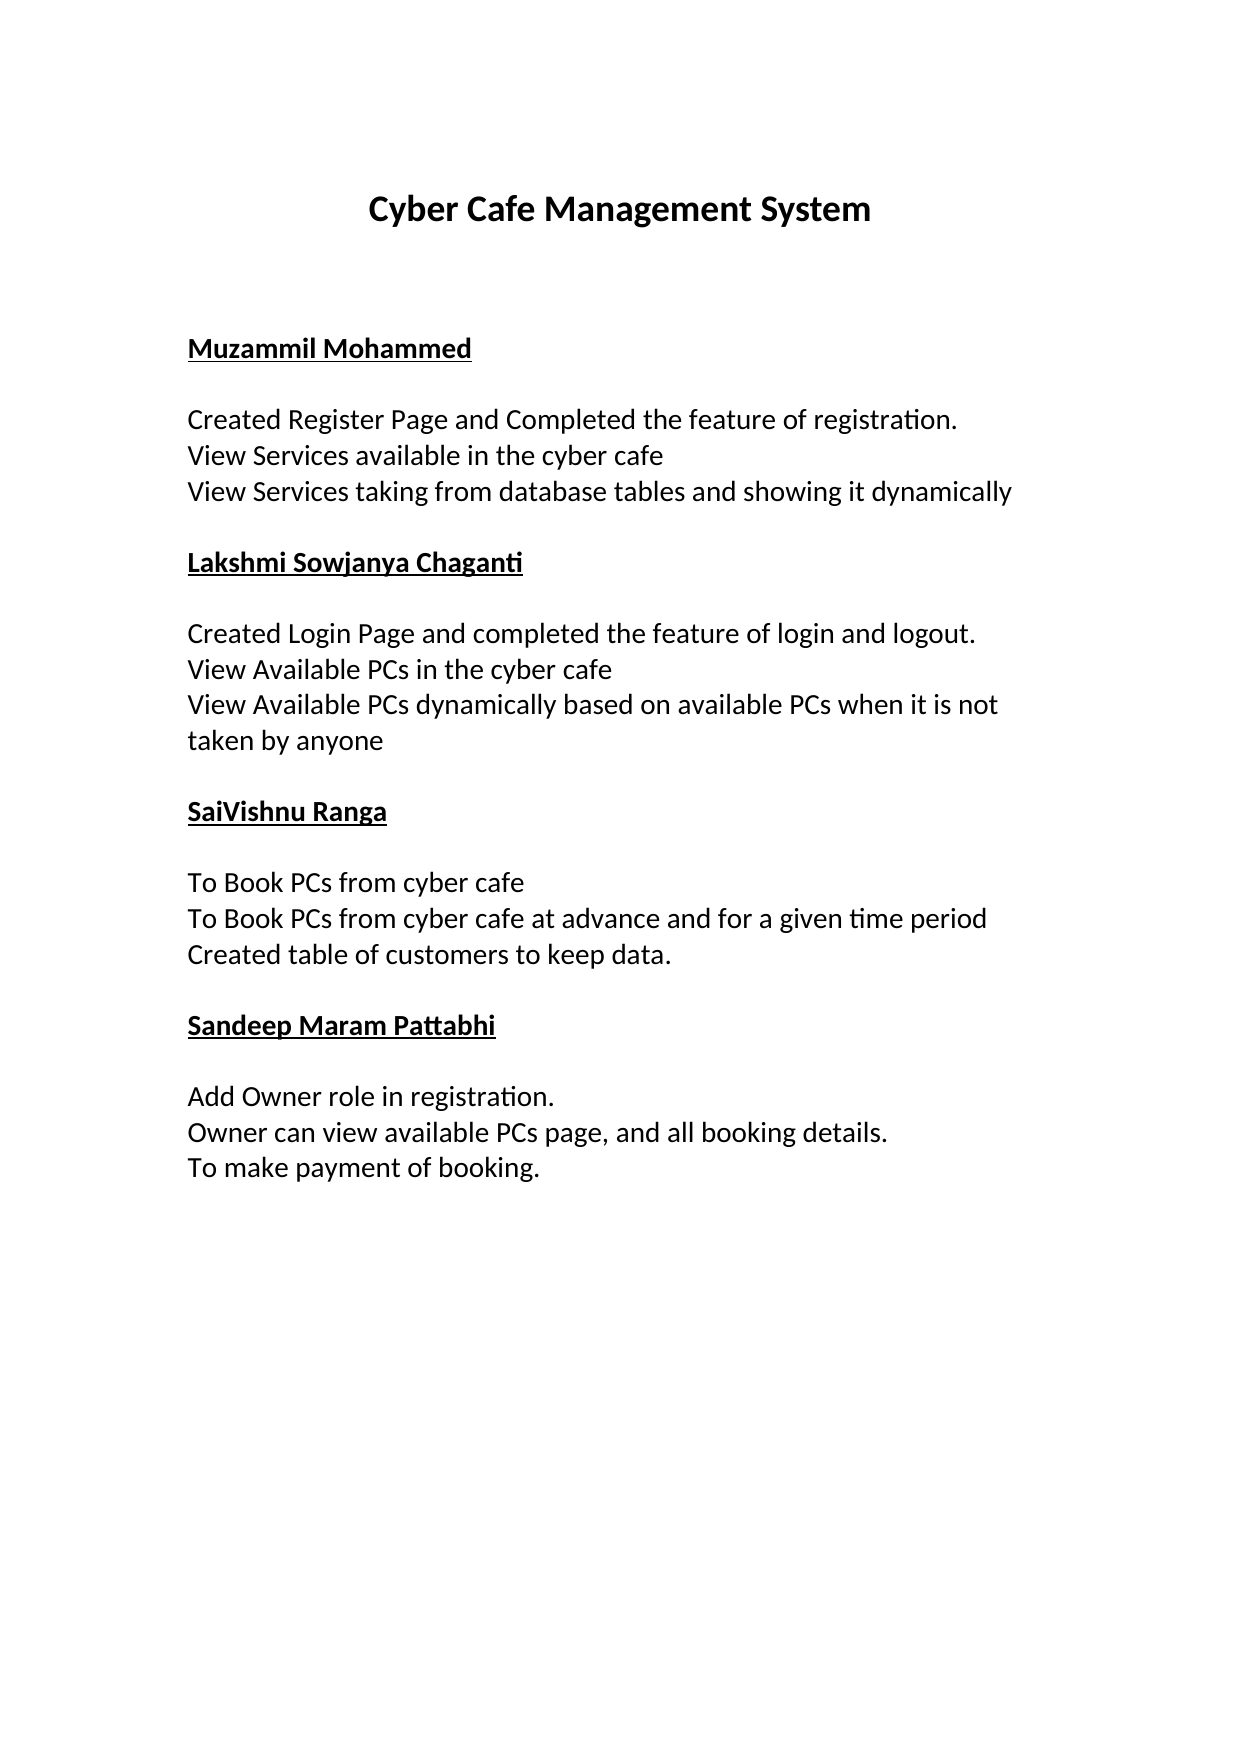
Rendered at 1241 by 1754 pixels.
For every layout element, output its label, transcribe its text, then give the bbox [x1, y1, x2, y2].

text View Services available in the cyber cafe [187, 437, 1053, 473]
text Sandeep Maram Pattabhi [187, 1007, 1053, 1043]
text View Available PCs dynamically based on available PCs when it is not taken by anyone [187, 686, 1053, 758]
text SaiVishnu Ranga [187, 793, 1053, 829]
list Add Owner role in registration. [187, 1078, 1053, 1114]
subtitle Cyber Cafe Management System [187, 185, 1053, 231]
text Created Login Page and completed the feature of login and logout. [187, 615, 1053, 651]
list To make payment of booking. [187, 1149, 1053, 1185]
list Owner can view available PCs page, and all booking details. [187, 1114, 1053, 1149]
text To Book PCs from cyber cafe at advance and for a given time period [187, 900, 1053, 936]
text View Services taking from database tables and showing it dynamically [187, 473, 1053, 508]
text Muzammil Mohammed [187, 330, 1053, 366]
text View Available PCs in the cyber cafe [187, 651, 1053, 686]
text Created table of customers to keep data. [187, 936, 1053, 971]
text To Book PCs from cyber cafe [187, 864, 1053, 900]
text Created Register Page and Completed the feature of registration. [187, 401, 1053, 437]
text Lakshmi Sowjanya Chaganti [187, 544, 1053, 579]
